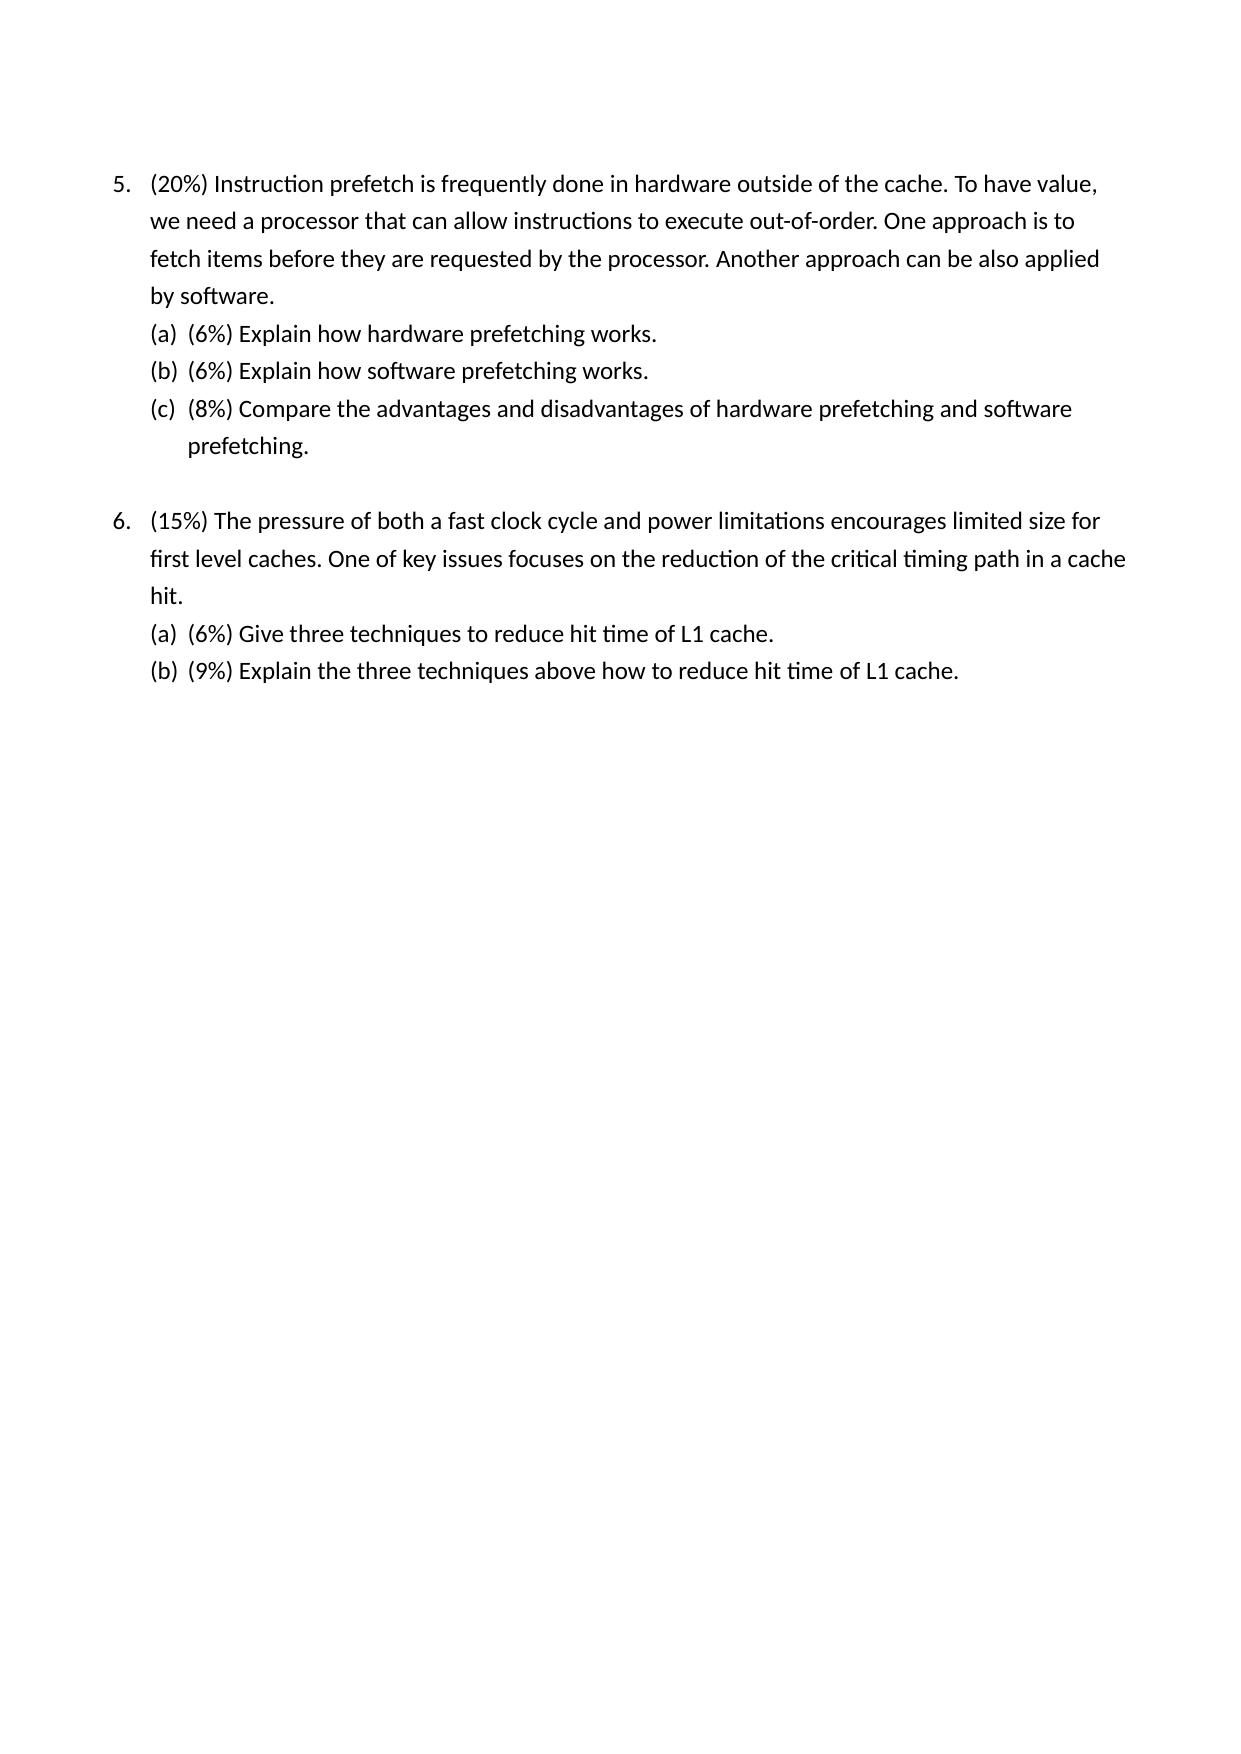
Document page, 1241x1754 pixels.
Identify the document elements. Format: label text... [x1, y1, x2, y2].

list (6%) Explain how software prefetching works. [150, 352, 1128, 389]
list (9%) Explain the three techniques above how to reduce hit time of L1 cache. [150, 652, 1128, 689]
list (6%) Explain how hardware prefetching works. [150, 314, 1128, 352]
list (15%) The pressure of both a fast clock cycle and power limitations encourages limited size for first level caches. One of key issues focuses on the reduction of the critical timing path in a cache hit. [112, 502, 1128, 614]
list (20%) Instruction prefetch is frequently done in hardware outside of the cache. To have value, we need a processor that can allow instructions to execute out-of-order. One approach is to fetch items before they are requested by the processor. Another approach can be also applied by software. [112, 164, 1128, 314]
list (6%) Give three techniques to reduce hit time of L1 cache. [150, 614, 1128, 652]
list (8%) Compare the advantages and disadvantages of hardware prefetching and software prefetching. [150, 389, 1128, 464]
